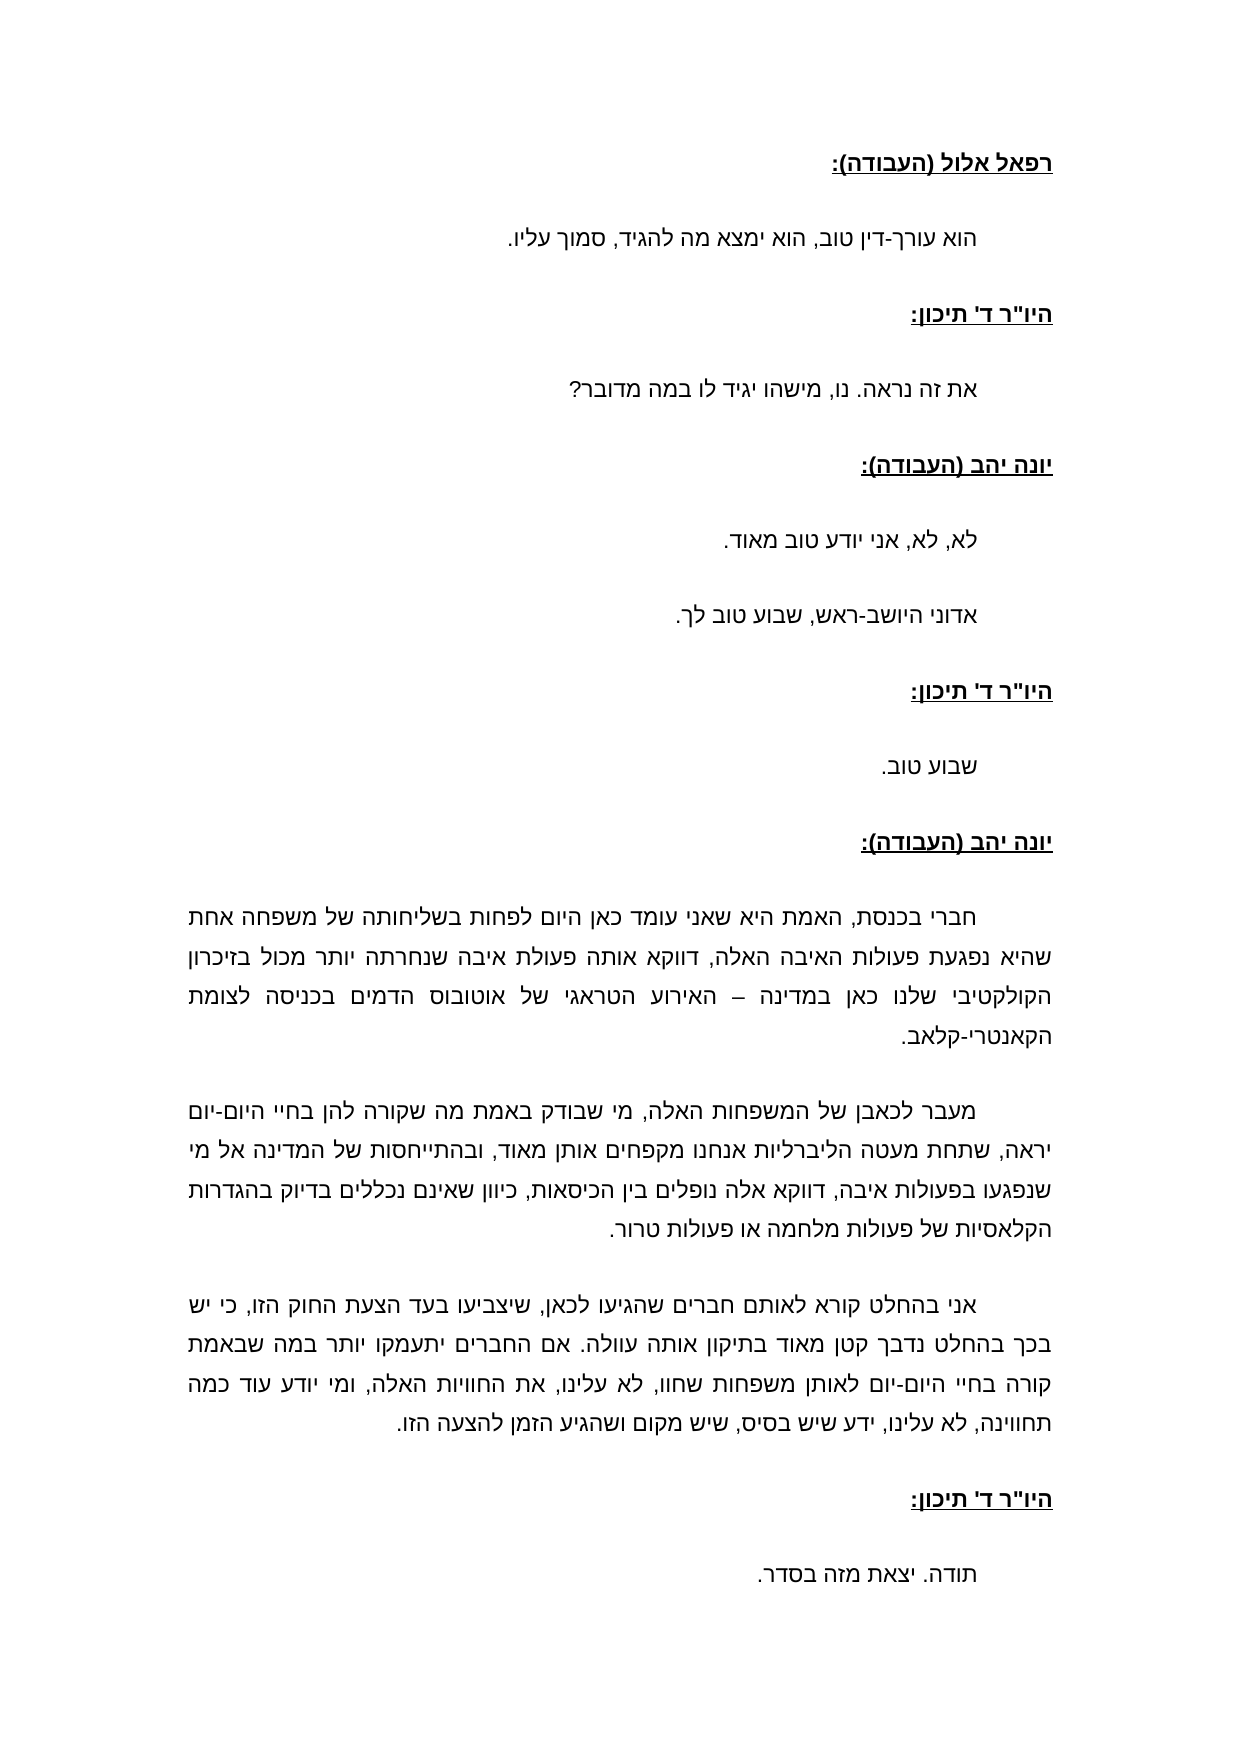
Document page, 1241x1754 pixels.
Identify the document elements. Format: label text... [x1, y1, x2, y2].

text רפאל אלול (העבודה): [187, 150, 1053, 176]
text יונה יהב (העבודה): [187, 452, 1053, 478]
text אדוני היושב-ראש, שבוע טוב לך. [187, 602, 1053, 629]
text מעבר לכאבן של המשפחות האלה, מי שבודק באמת מה שקורה להן בחיי היום-יום יראה, שתחת מעטה הליברליות אנחנו מקפחים אותן מאוד, ובהתייחסות של המדינה אל מי שנפגעו בפעולות איבה, דווקא אלה נופלים בין הכיסאות, כיוון שאינם נכללים בדיוק בהגדרות הקלאסיות של פעולות מלחמה או פעולות טרור. [187, 1098, 1053, 1243]
text יונה יהב (העבודה): [187, 829, 1053, 855]
text הוא עורך-דין טוב, הוא ימצא מה להגיד, סמוך עליו. [187, 225, 1053, 252]
text היו"ר ד' תיכון: [187, 1486, 1053, 1512]
text את זה נראה. נו, מישהו יגיד לו במה מדובר? [187, 376, 1053, 403]
text אני בהחלט קורא לאותם חברים שהגיעו לכאן, שיצביעו בעד הצעת החוק הזו, כי יש בכך בהחלט נדבך קטן מאוד בתיקון אותה עוולה. אם החברים יתעמקו יותר במה שבאמת קורה בחיי היום-יום לאותן משפחות שחוו, לא עלינו, את החוויות האלה, ומי יודע עוד כמה תחווינה, לא עלינו, ידע שיש בסיס, שיש מקום ושהגיע הזמן להצעה הזו. [187, 1292, 1053, 1437]
text שבוע טוב. [187, 753, 1053, 780]
text תודה. יצאת מזה בסדר. [187, 1561, 1053, 1587]
text היו"ר ד' תיכון: [187, 301, 1053, 327]
text לא, לא, אני יודע טוב מאוד. [187, 527, 1053, 553]
text היו"ר ד' תיכון: [187, 678, 1053, 704]
text חברי בכנסת, האמת היא שאני עומד כאן היום לפחות בשליחותה של משפחה אחת שהיא נפגעת פעולות האיבה האלה, דווקא אותה פעולת איבה שנחרתה יותר מכול בזיכרון הקולקטיבי שלנו כאן במדינה – האירוע הטראגי של אוטובוס הדמים בכניסה לצומת הקאנטרי-קלאב. [187, 904, 1053, 1049]
